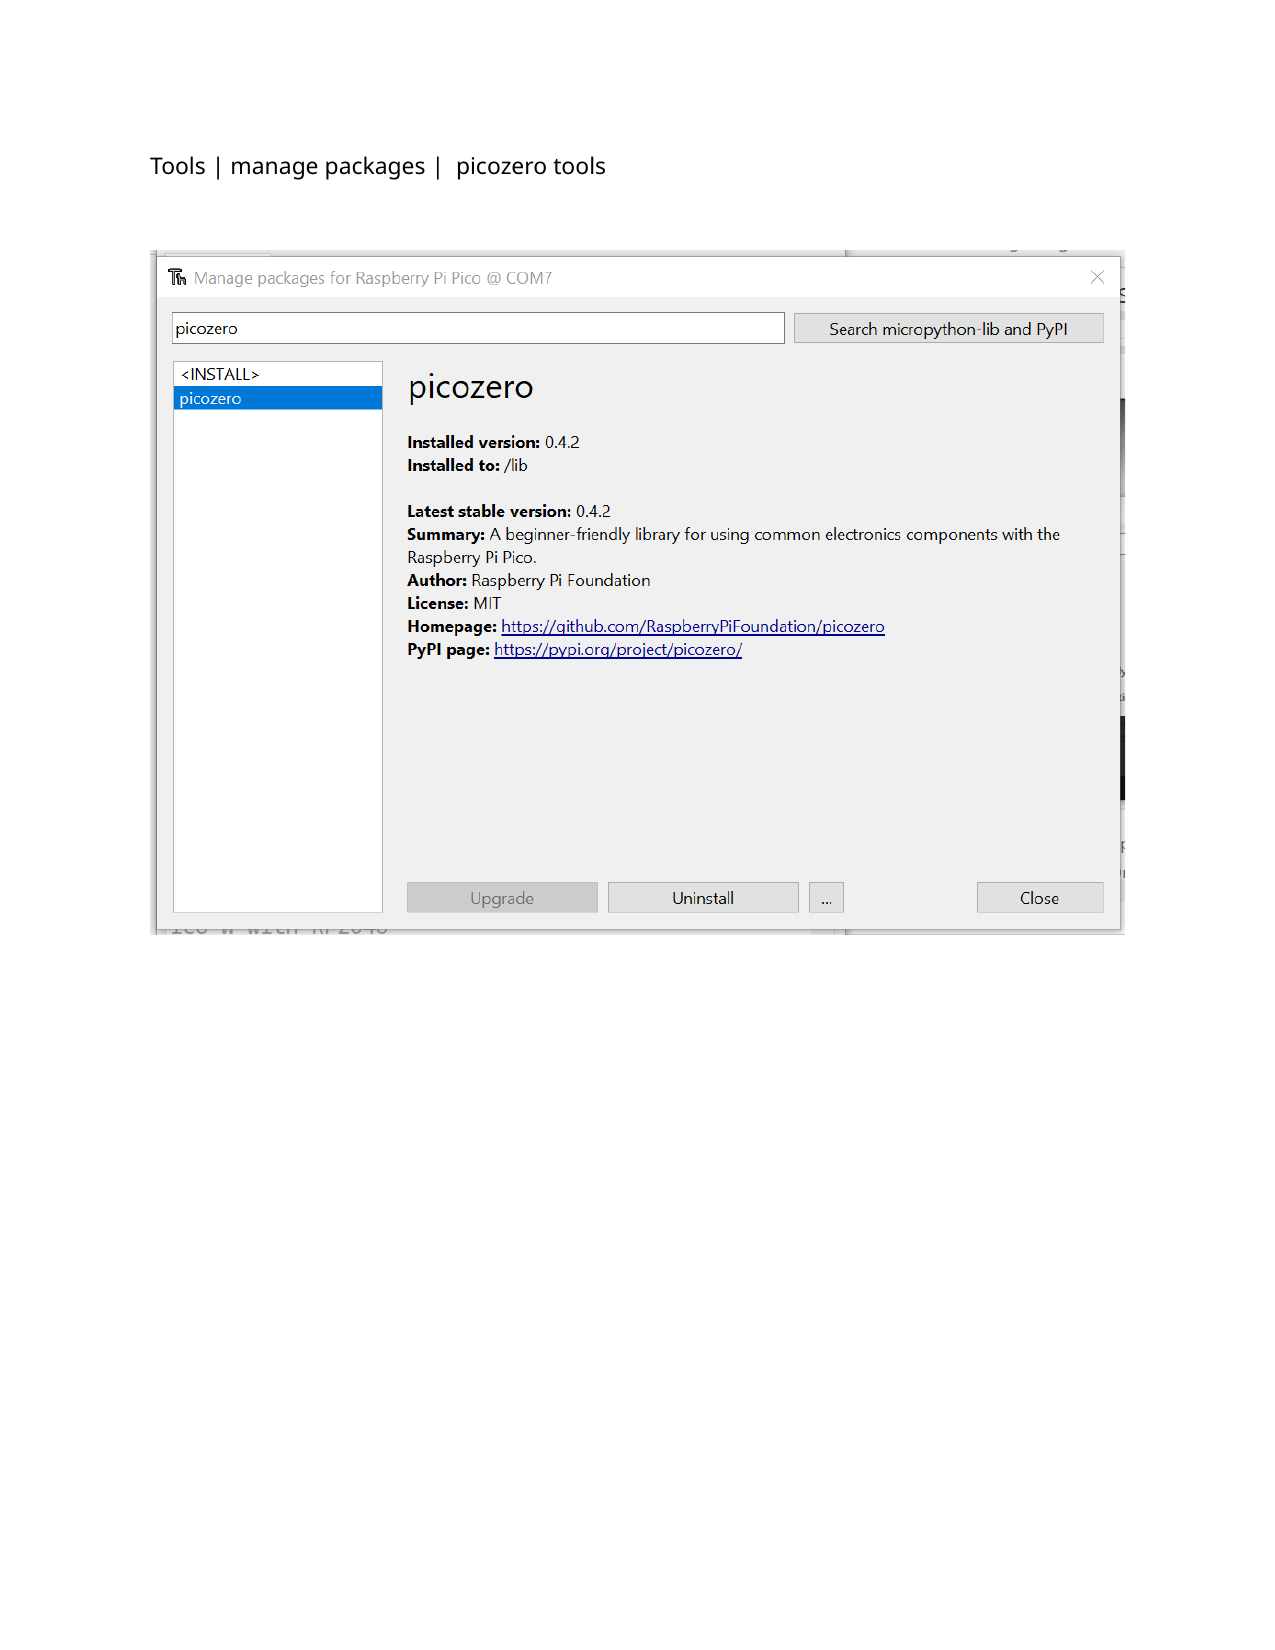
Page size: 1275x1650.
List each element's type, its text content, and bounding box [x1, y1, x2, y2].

text Tools | manage packages | picozero tools [150, 150, 1125, 181]
picture [150, 250, 1125, 935]
